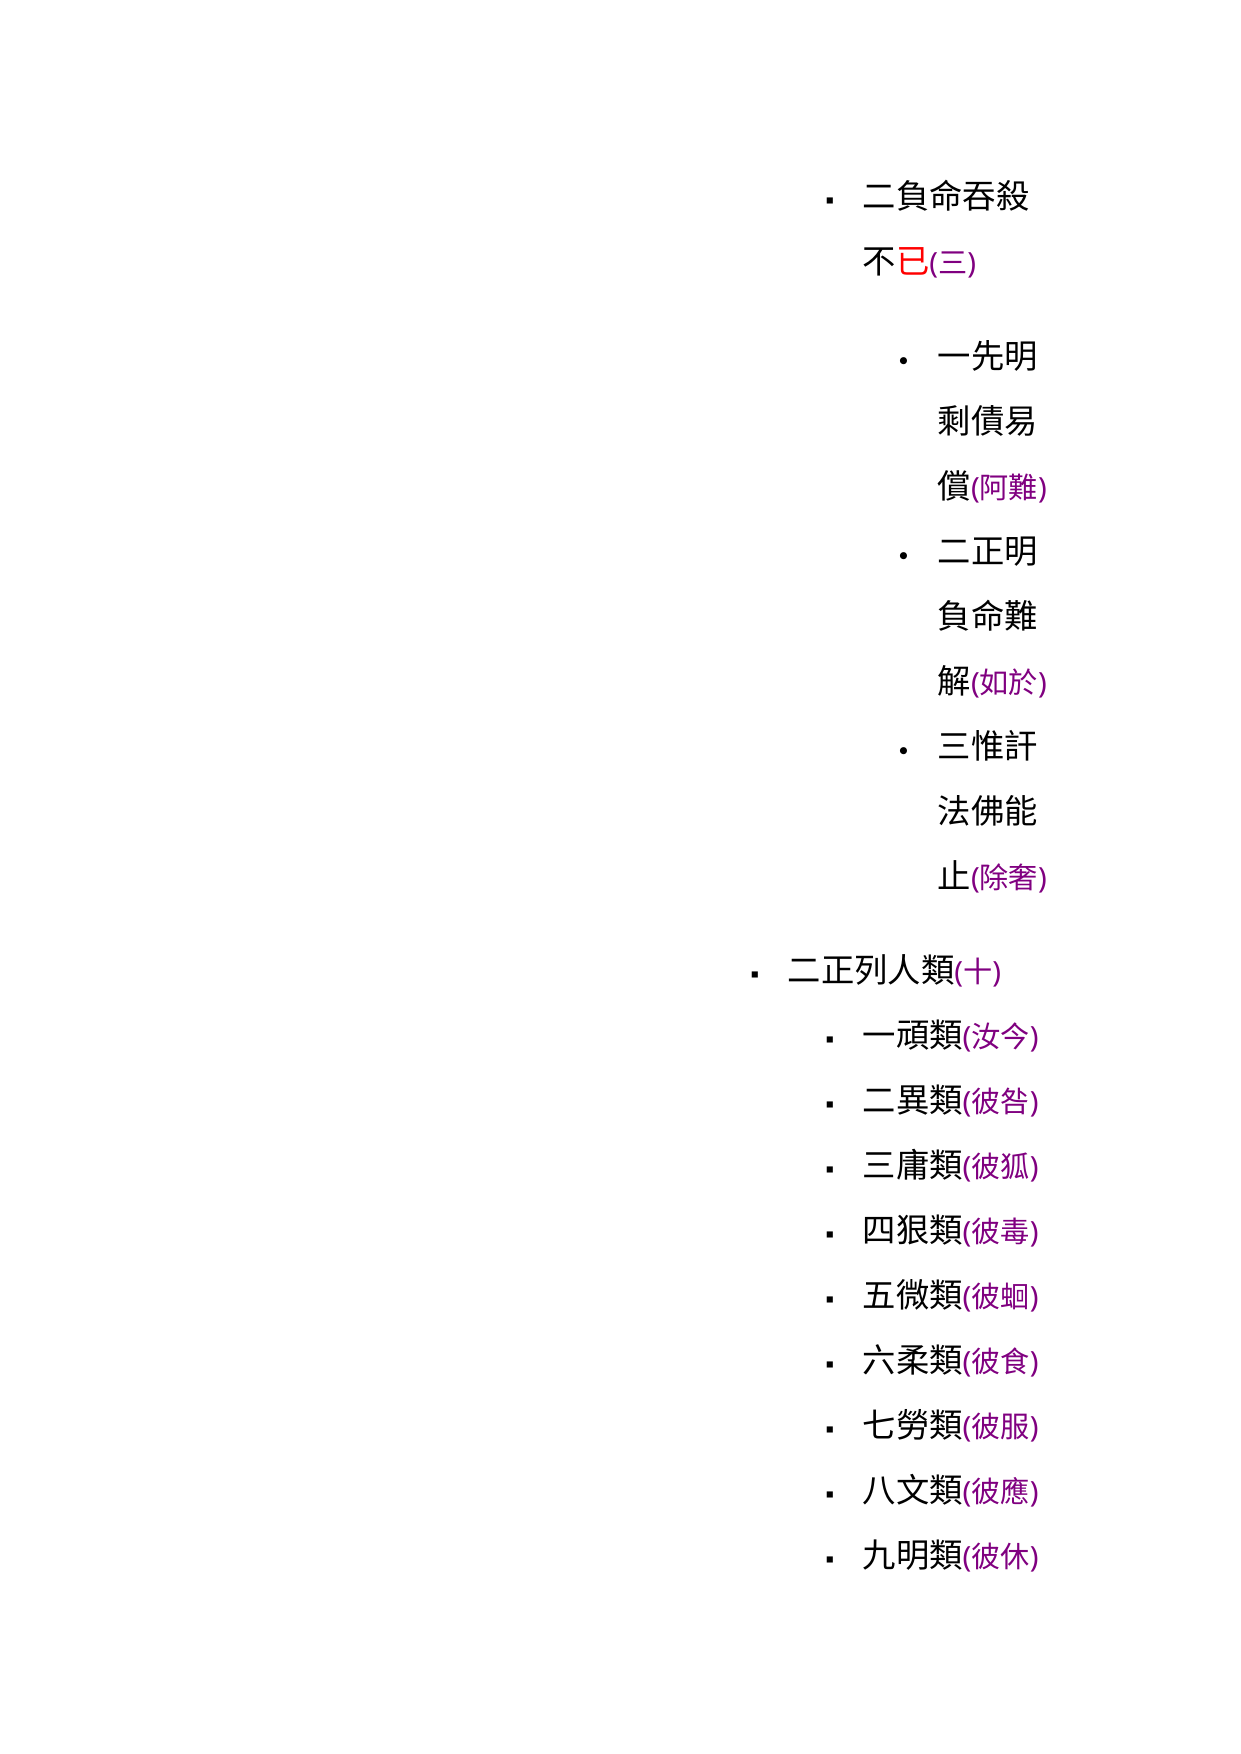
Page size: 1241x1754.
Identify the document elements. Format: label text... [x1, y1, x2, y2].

list 四狠類(彼毒) [825, 1195, 1053, 1260]
list 一頑類(汝今) [825, 1000, 1053, 1065]
list 二正列人類(十) [750, 935, 1053, 1000]
list 二正明負命難解(如於) [900, 516, 1053, 711]
list 九明類(彼休) [825, 1520, 1053, 1585]
list 二負命吞殺不已(三) [825, 162, 1053, 292]
list 一先明剩債易償(阿難) [900, 321, 1053, 516]
list 三惟訐法佛能止(除奢) [900, 711, 1053, 906]
list 三庸類(彼狐) [825, 1130, 1053, 1195]
list 二異類(彼咎) [825, 1065, 1053, 1130]
list 八文類(彼應) [825, 1455, 1053, 1520]
list 五微類(彼蛔) [825, 1260, 1053, 1325]
list 六柔類(彼食) [825, 1325, 1053, 1390]
list 七勞類(彼服) [825, 1390, 1053, 1455]
